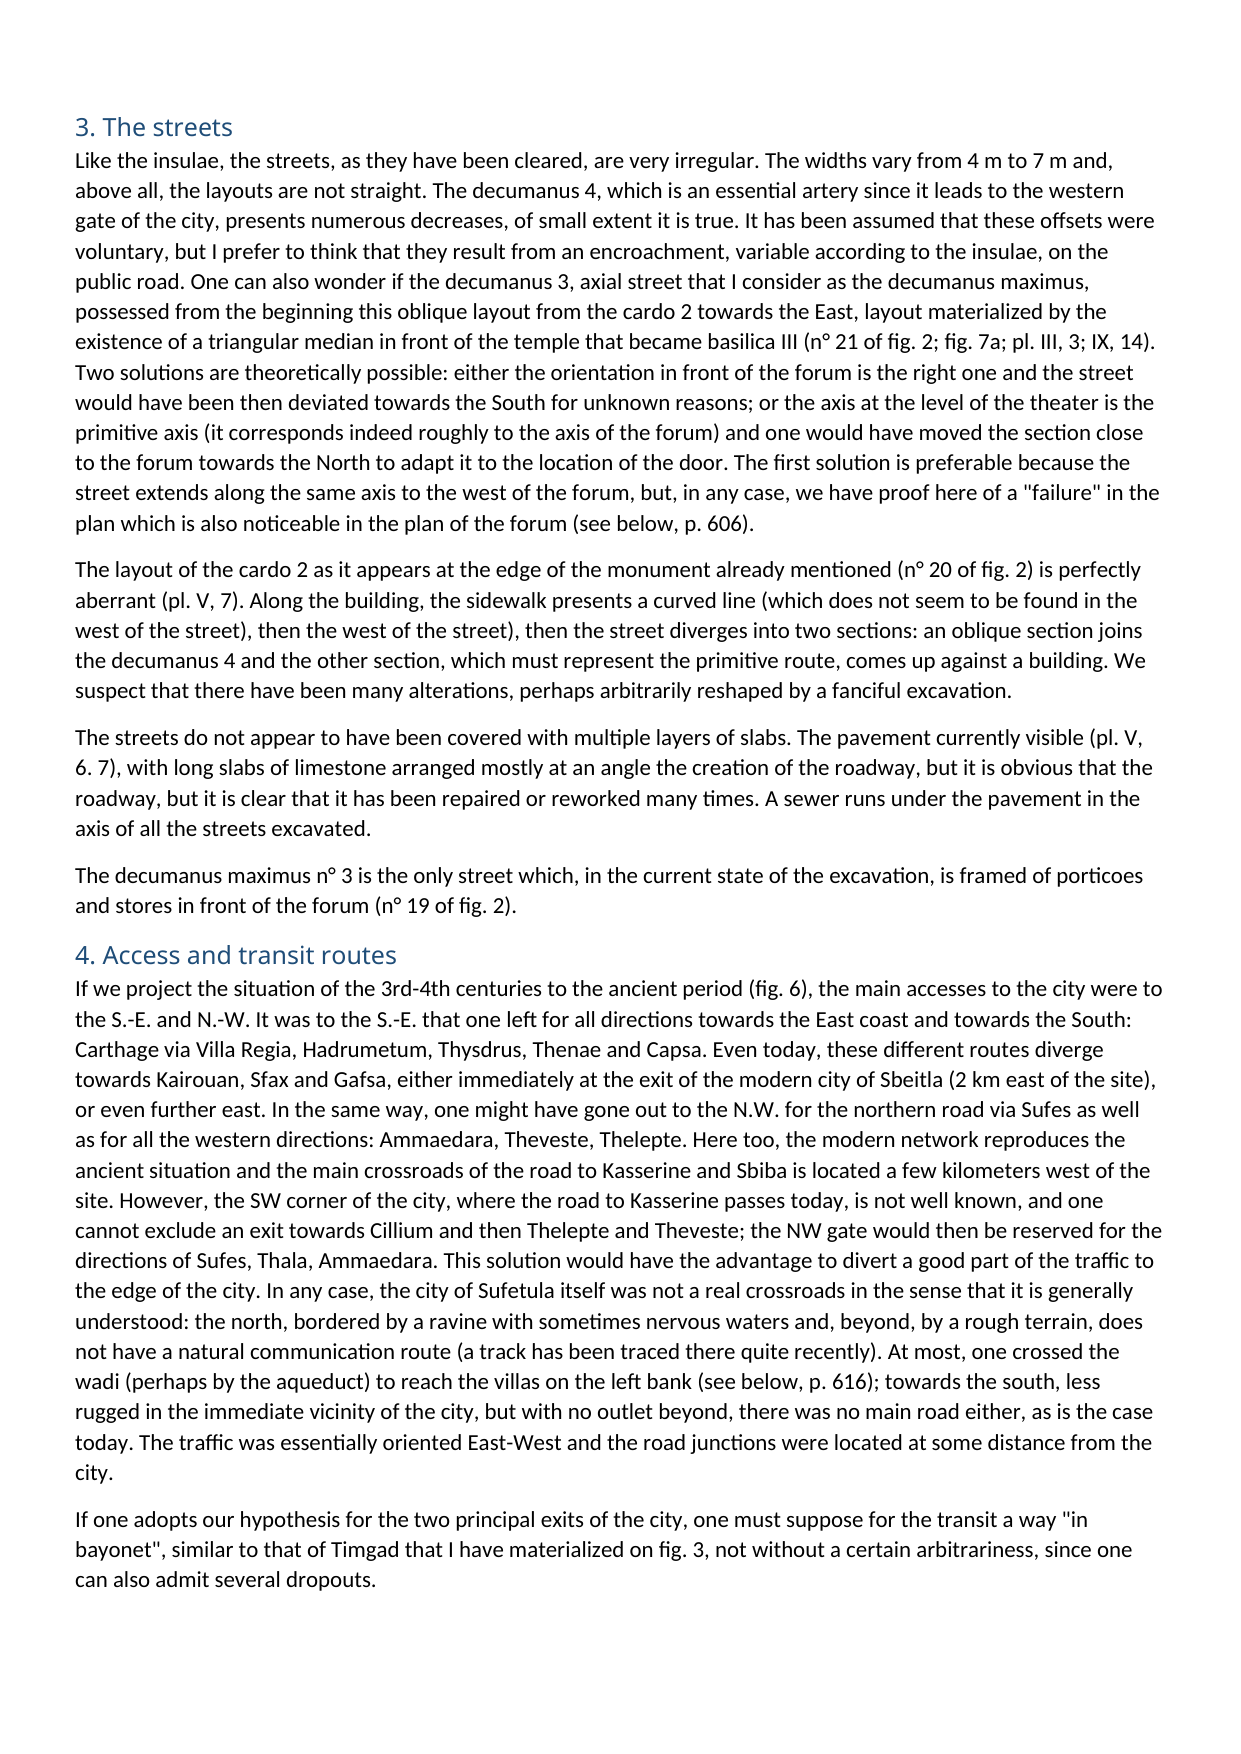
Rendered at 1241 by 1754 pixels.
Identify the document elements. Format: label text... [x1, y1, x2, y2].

text If we project the situation of the 3rd-4th centuries to the ancient period (fig. 6), the main accesses to the city were to the S.-E. and N.-W. It was to the S.-E. that one left for all directions towards the East coast and towards the South: Carthage via Villa Regia, Hadrumetum, Thysdrus, Thenae and Capsa. Even today, these different routes diverge towards Kairouan, Sfax and Gafsa, either immediately at the exit of the modern city of Sbeitla (2 km east of the site), or even further east. In the same way, one might have gone out to the N.W. for the northern road via Sufes as well as for all the western directions: Ammaedara, Theveste, Thelepte. Here too, the modern network reproduces the ancient situation and the main crossroads of the road to Kasserine and Sbiba is located a few kilometers west of the site. However, the SW corner of the city, where the road to Kasserine passes today, is not well known, and one cannot exclude an exit towards Cillium and then Thelepte and Theveste; the NW gate would then be reserved for the directions of Sufes, Thala, Ammaedara. This solution would have the advantage to divert a good part of the traffic to the edge of the city. In any case, the city of Sufetula itself was not a real crossroads in the sense that it is generally understood: the north, bordered by a ravine with sometimes nervous waters and, beyond, by a rough terrain, does not have a natural communication route (a track has been traced there quite recently). At most, one crossed the wadi (perhaps by the aqueduct) to reach the villas on the left bank (see below, p. 616); towards the south, less rugged in the immediate vicinity of the city, but with no outlet beyond, there was no main road either, as is the case today. The traffic was essentially oriented East-West and the road junctions were located at some distance from the city. [75, 974, 1165, 1486]
subtitle 4. Access and transit routes [75, 938, 1165, 972]
subtitle 3. The streets [75, 109, 1165, 143]
text Like the insulae, the streets, as they have been cleared, are very irregular. The widths vary from 4 m to 7 m and, above all, the layouts are not straight. The decumanus 4, which is an essential artery since it leads to the western gate of the city, presents numerous decreases, of small extent it is true. It has been assumed that these offsets were voluntary, but I prefer to think that they result from an encroachment, variable according to the insulae, on the public road. One can also wonder if the decumanus 3, axial street that I consider as the decumanus maximus, possessed from the beginning this oblique layout from the cardo 2 towards the East, layout materialized by the existence of a triangular median in front of the temple that became basilica III (n° 21 of fig. 2; fig. 7a; pl. III, 3; IX, 14). Two solutions are theoretically possible: either the orientation in front of the forum is the right one and the street would have been then deviated towards the South for unknown reasons; or the axis at the level of the theater is the primitive axis (it corresponds indeed roughly to the axis of the forum) and one would have moved the section close to the forum towards the North to adapt it to the location of the door. The first solution is preferable because the street extends along the same axis to the west of the forum, but, in any case, we have proof here of a "failure" in the plan which is also noticeable in the plan of the forum (see below, p. 606). [75, 146, 1165, 537]
text The decumanus maximus n° 3 is the only street which, in the current state of the excavation, is framed of porticoes and stores in front of the forum (n° 19 of fig. 2). [75, 861, 1165, 919]
text The layout of the cardo 2 as it appears at the edge of the monument already mentioned (n° 20 of fig. 2) is perfectly aberrant (pl. V, 7). Along the building, the sidewalk presents a curved line (which does not seem to be found in the west of the street), then the west of the street), then the street diverges into two sections: an oblique section joins the decumanus 4 and the other section, which must represent the primitive route, comes up against a building. We suspect that there have been many alterations, perhaps arbitrarily reshaped by a fanciful excavation. [75, 556, 1165, 704]
text If one adopts our hypothesis for the two principal exits of the city, one must suppose for the transit a way "in bayonet", similar to that of Timgad that I have materialized on fig. 3, not without a certain arbitrariness, since one can also admit several dropouts. [75, 1505, 1165, 1593]
text The streets do not appear to have been covered with multiple layers of slabs. The pavement currently visible (pl. V, 6. 7), with long slabs of limestone arranged mostly at an angle the creation of the roadway, but it is obvious that the roadway, but it is clear that it has been repaired or reworked many times. A sewer runs under the pavement in the axis of all the streets excavated. [75, 723, 1165, 842]
